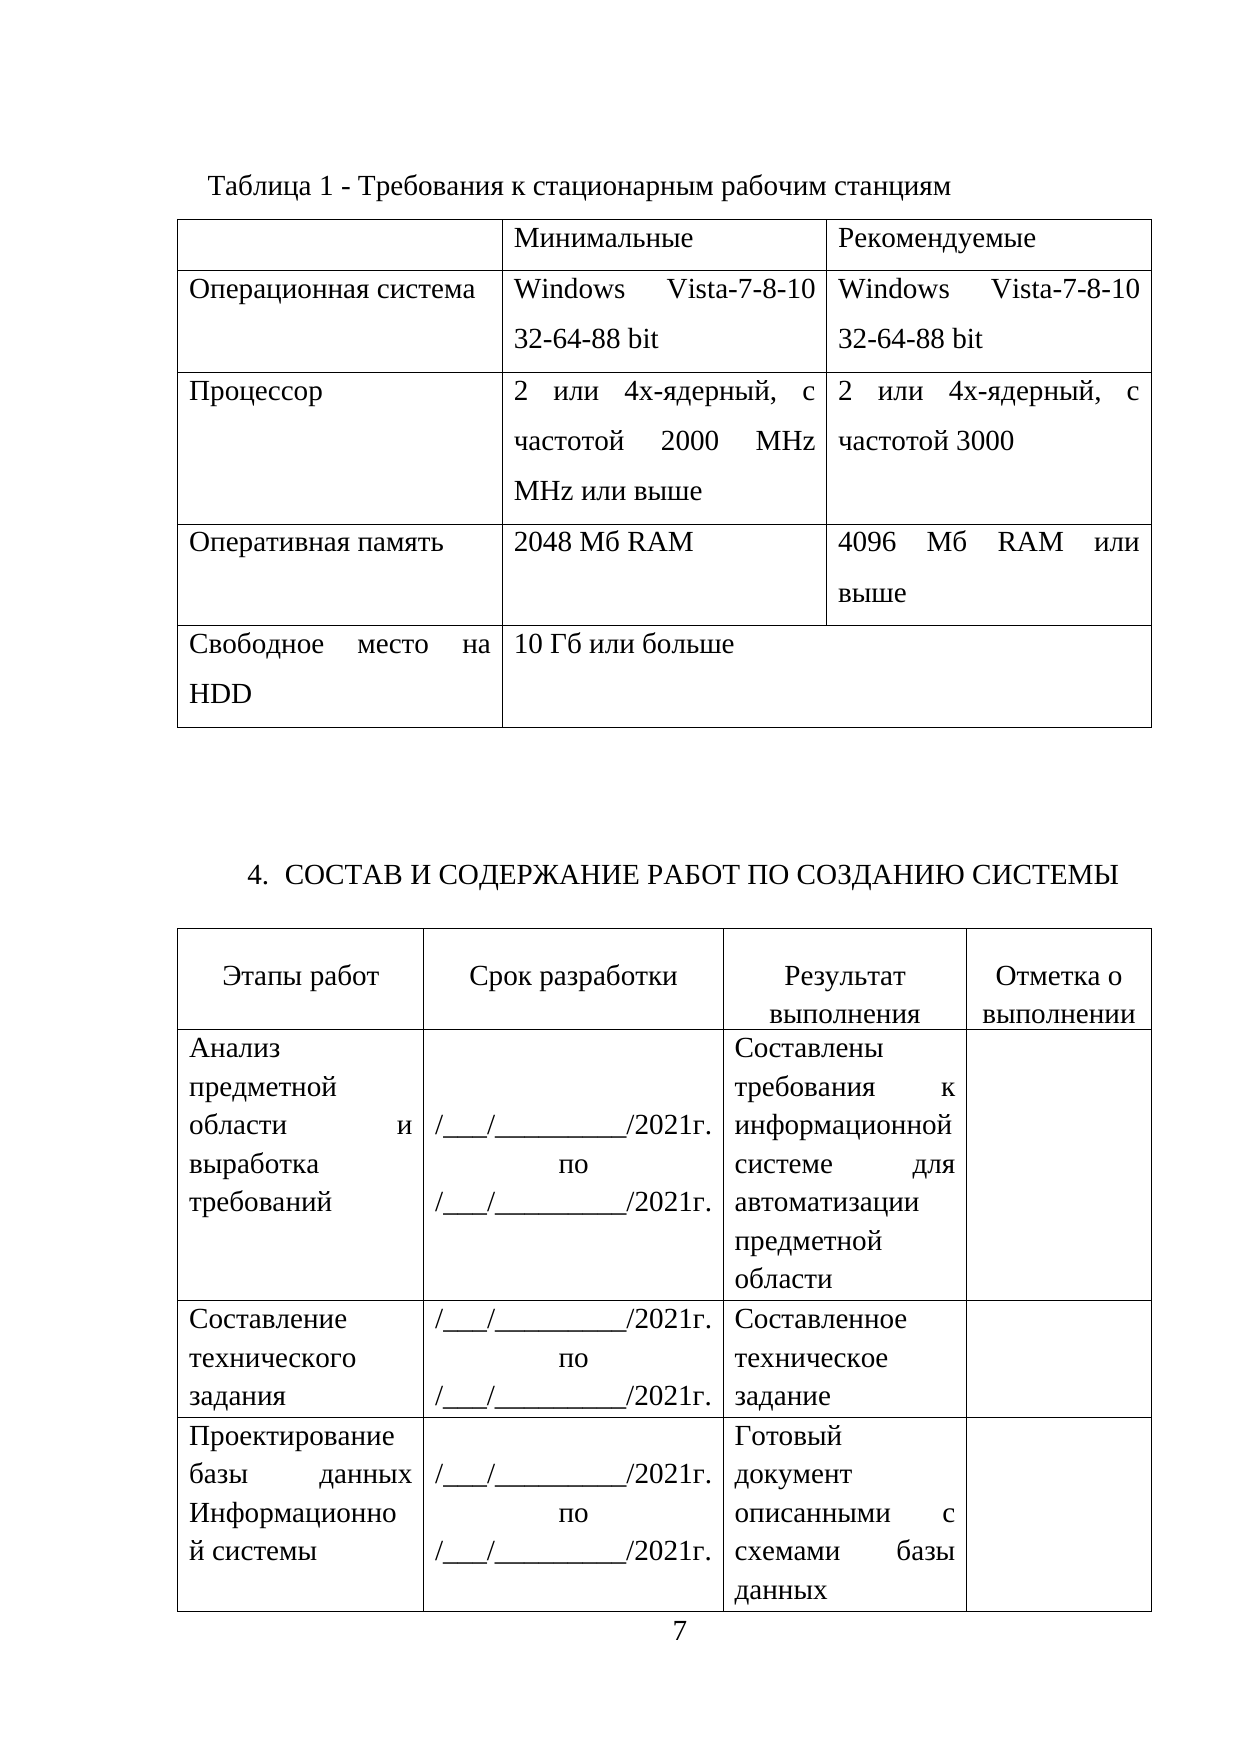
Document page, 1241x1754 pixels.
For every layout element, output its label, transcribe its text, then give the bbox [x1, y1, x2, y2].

table_cell Составление технического задания [178, 1301, 423, 1417]
table_header Срок разработки [424, 929, 723, 1029]
table_header Результат выполнения [724, 929, 966, 1029]
table_cell [967, 1418, 1151, 1611]
table_cell 2 или 4х-ядерный, с частотой 2000 MHz MHz или выше [503, 373, 826, 523]
table_cell 2048 Мб RAM [503, 525, 826, 625]
table_cell Оперативная память [178, 525, 502, 625]
table_cell Операционная система [178, 271, 502, 372]
table_cell Windows Vista-7-8-10 32-64-88 bit [827, 271, 1151, 372]
table_cell 2 или 4х-ядерный, с частотой 3000 [827, 373, 1151, 523]
table_cell /___/_________/2021г. по /___/_________/2021г. [424, 1301, 723, 1417]
table_cell [967, 1301, 1151, 1417]
table_cell /___/_________/2021г. по /___/_________/2021г. [424, 1418, 723, 1611]
table_cell [967, 1030, 1151, 1300]
table_cell Процессор [178, 373, 502, 523]
table_cell Анализ предметной области и выработка требований [178, 1030, 423, 1300]
table_header [178, 220, 502, 270]
table_cell Свободное место на HDD [178, 626, 502, 727]
text СОСТАВ И СОДЕРЖАНИЕ РАБОТ ПО СОЗДАНИЮ СИСТЕМЫ [215, 853, 1152, 891]
table_cell Готовый документ описанными с схемами базы данных [724, 1418, 966, 1611]
table_cell 10 Гб или больше [503, 626, 1151, 727]
table_cell Составленное техническое задание [724, 1301, 966, 1417]
table_header Этапы работ [178, 929, 423, 1029]
table_header Минимальные [503, 220, 826, 270]
table_header Отметка о выполнении [967, 929, 1151, 1029]
table_cell Проектирование базы данных Информационной системы [178, 1418, 423, 1611]
table_cell Windows Vista-7-8-10 32-64-88 bit [503, 271, 826, 372]
table_cell Составлены требования к информационной системе для автоматизации предметной области [724, 1030, 966, 1300]
table_header Рекомендуемые [827, 220, 1151, 270]
table_cell /___/_________/2021г. по /___/_________/2021г. [424, 1030, 723, 1300]
table_cell 4096 Мб RAM или выше [827, 525, 1151, 625]
